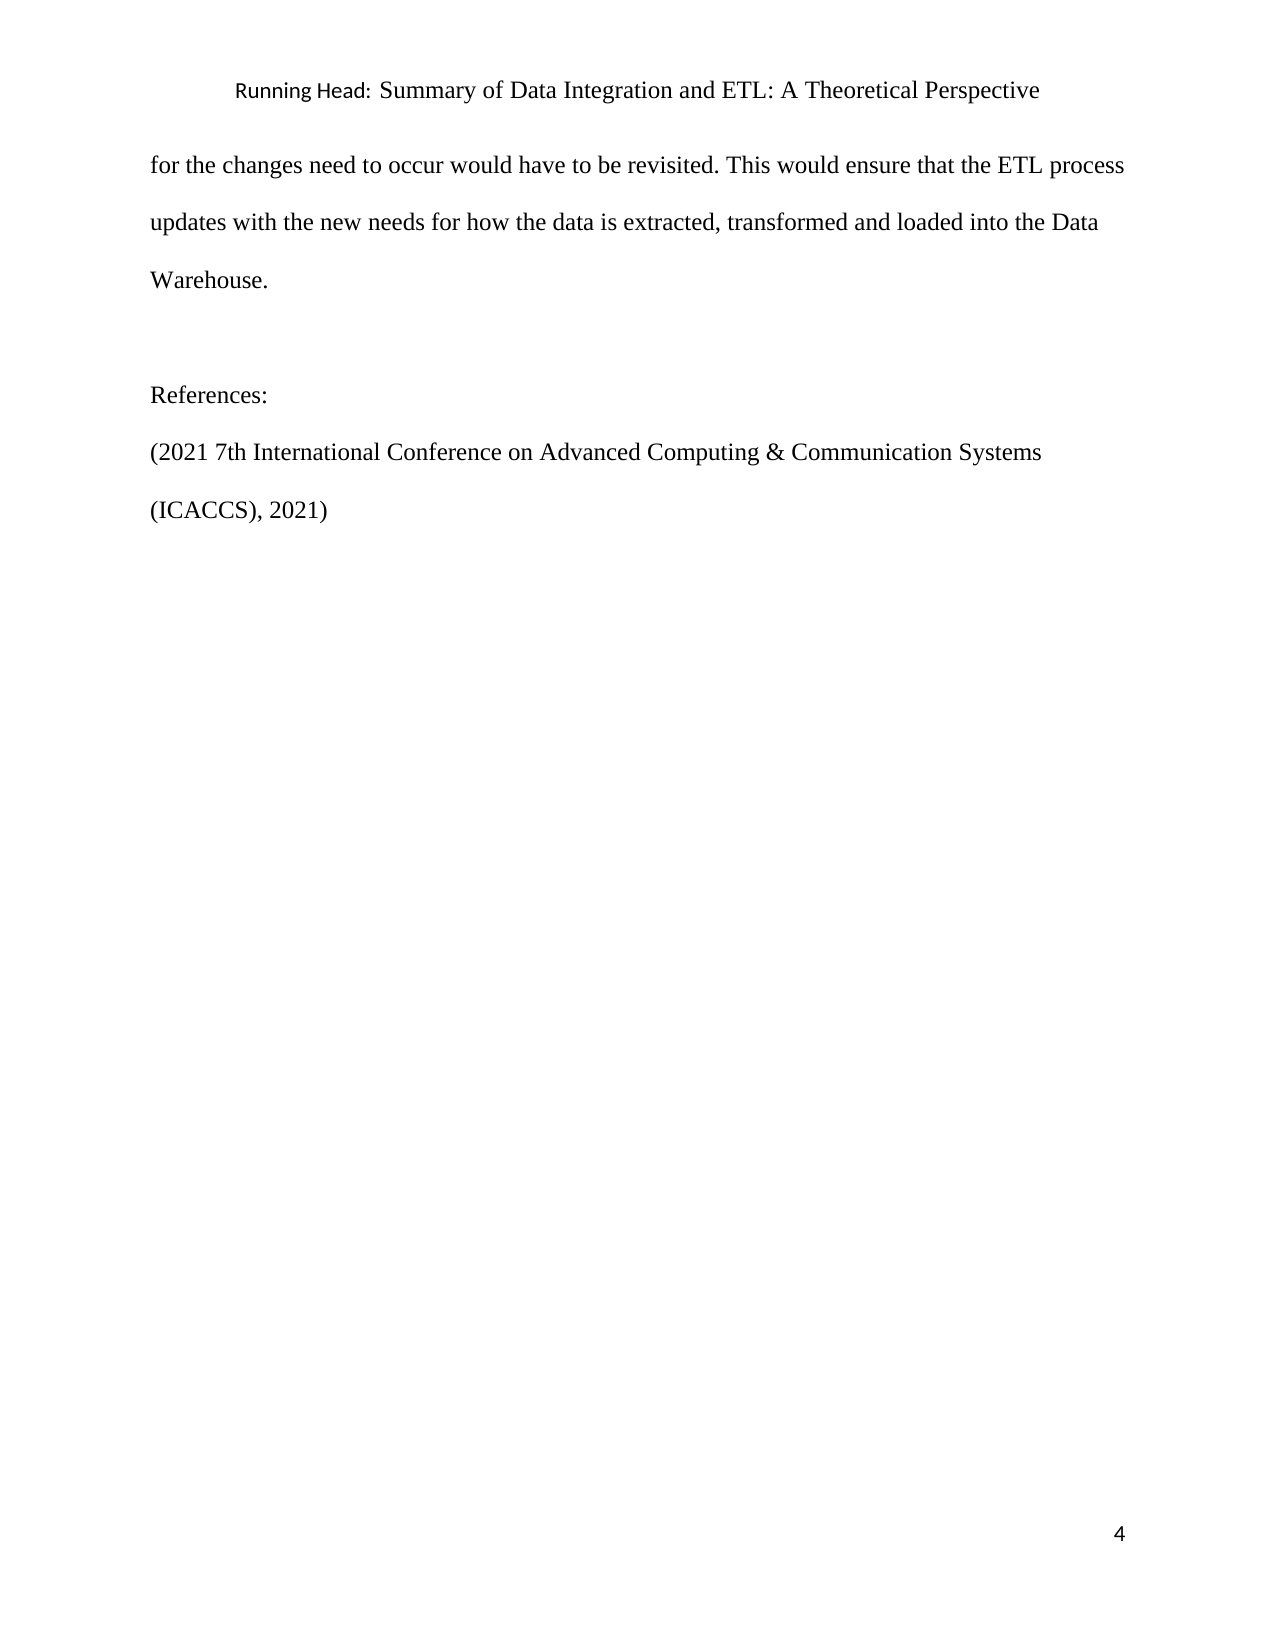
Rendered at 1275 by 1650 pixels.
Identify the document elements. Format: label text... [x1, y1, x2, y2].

text (2021 7th International Conference on Advanced Computing & Communication Systems (ICACCS), 2021) [150, 437, 1125, 524]
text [150, 150, 1125, 294]
text References: [150, 380, 1125, 409]
